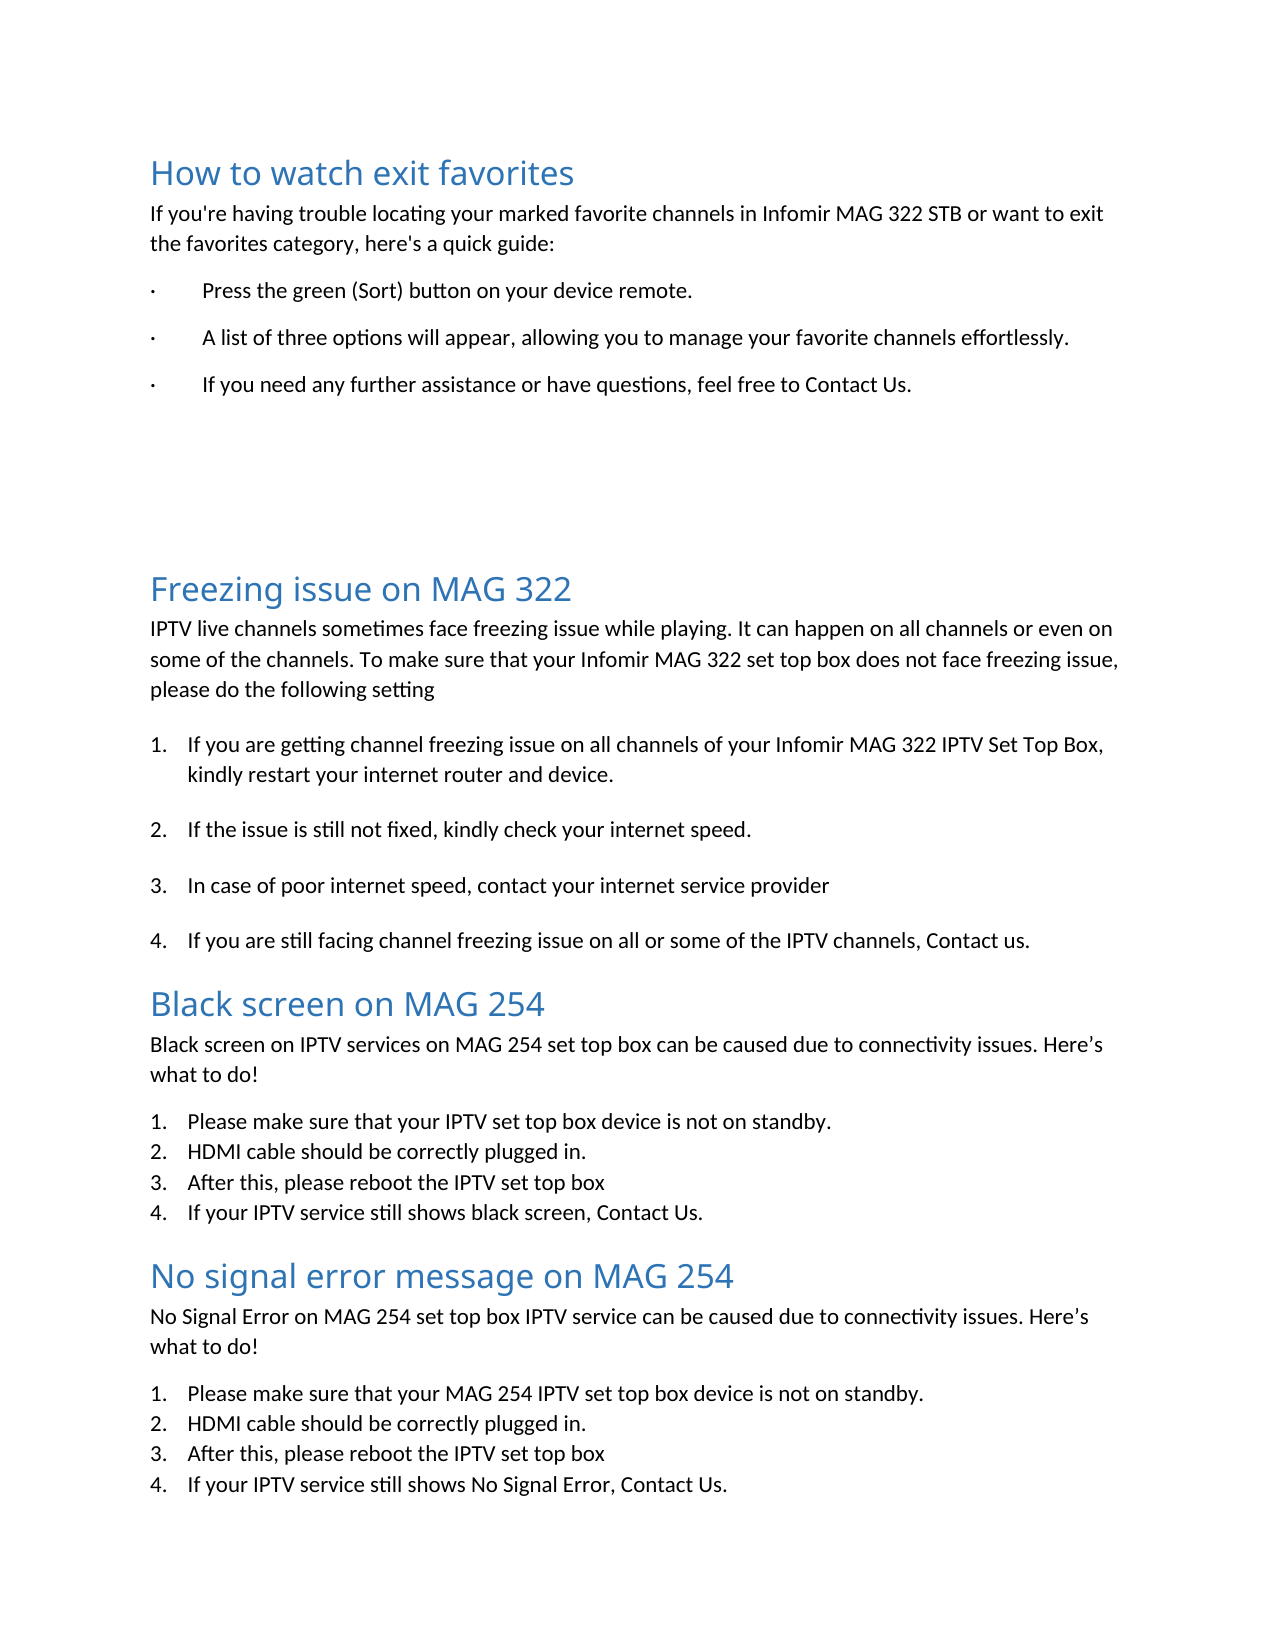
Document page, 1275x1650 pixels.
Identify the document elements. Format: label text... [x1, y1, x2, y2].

text Black screen on IPTV services on MAG 254 set top box can be caused due to connectivity issues. Here’s what to do! [150, 1030, 1125, 1088]
subtitle No signal error message on MAG 254 [150, 1253, 1125, 1298]
text No Signal Error on MAG 254 set top box IPTV service can be caused due to connectivity issues. Here’s what to do! [150, 1302, 1125, 1360]
list HDMI cable should be correctly plugged in. [150, 1409, 1125, 1437]
subtitle If you are getting channel freezing issue on all channels of your Infomir MAG 322 IPTV Set Top Box, kindly restart your internet router and device. [150, 730, 1125, 788]
text · A list of three options will appear, allowing you to manage your favorite channels effortlessly. [150, 323, 1125, 351]
subtitle Freezing issue on MAG 322 [150, 566, 1125, 611]
subtitle If you are still facing channel freezing issue on all or some of the IPTV channels, Contact us. [150, 926, 1125, 954]
subtitle If the issue is still not fixed, kindly check your internet speed. [150, 816, 1125, 844]
subtitle Black screen on MAG 254 [150, 981, 1125, 1027]
list If your IPTV service still shows black screen, Contact Us. [150, 1198, 1125, 1226]
list HDMI cable should be correctly plugged in. [150, 1137, 1125, 1166]
text · If you need any further assistance or have questions, feel free to Contact Us. [150, 370, 1125, 398]
subtitle In case of poor internet speed, contact your internet service provider [150, 871, 1125, 899]
text · Press the green (Sort) button on your device remote. [150, 276, 1125, 304]
list After this, please reboot the IPTV set top box [150, 1439, 1125, 1468]
list Please make sure that your IPTV set top box device is not on standby. [150, 1107, 1125, 1135]
text If you're having trouble locating your marked favorite channels in Infomir MAG 322 STB or want to exit the favorites category, here's a quick guide: [150, 199, 1125, 257]
subtitle How to watch exit favorites [150, 150, 1125, 195]
text IPTV live channels sometimes face freezing issue while playing. It can happen on all channels or even on some of the channels. To make sure that your Infomir MAG 322 set top box does not face freezing issue, please do the following setting [150, 614, 1125, 703]
list If your IPTV service still shows No Signal Error, Contact Us. [150, 1470, 1125, 1498]
list Please make sure that your MAG 254 IPTV set top box device is not on standby. [150, 1379, 1125, 1407]
list After this, please reboot the IPTV set top box [150, 1168, 1125, 1196]
